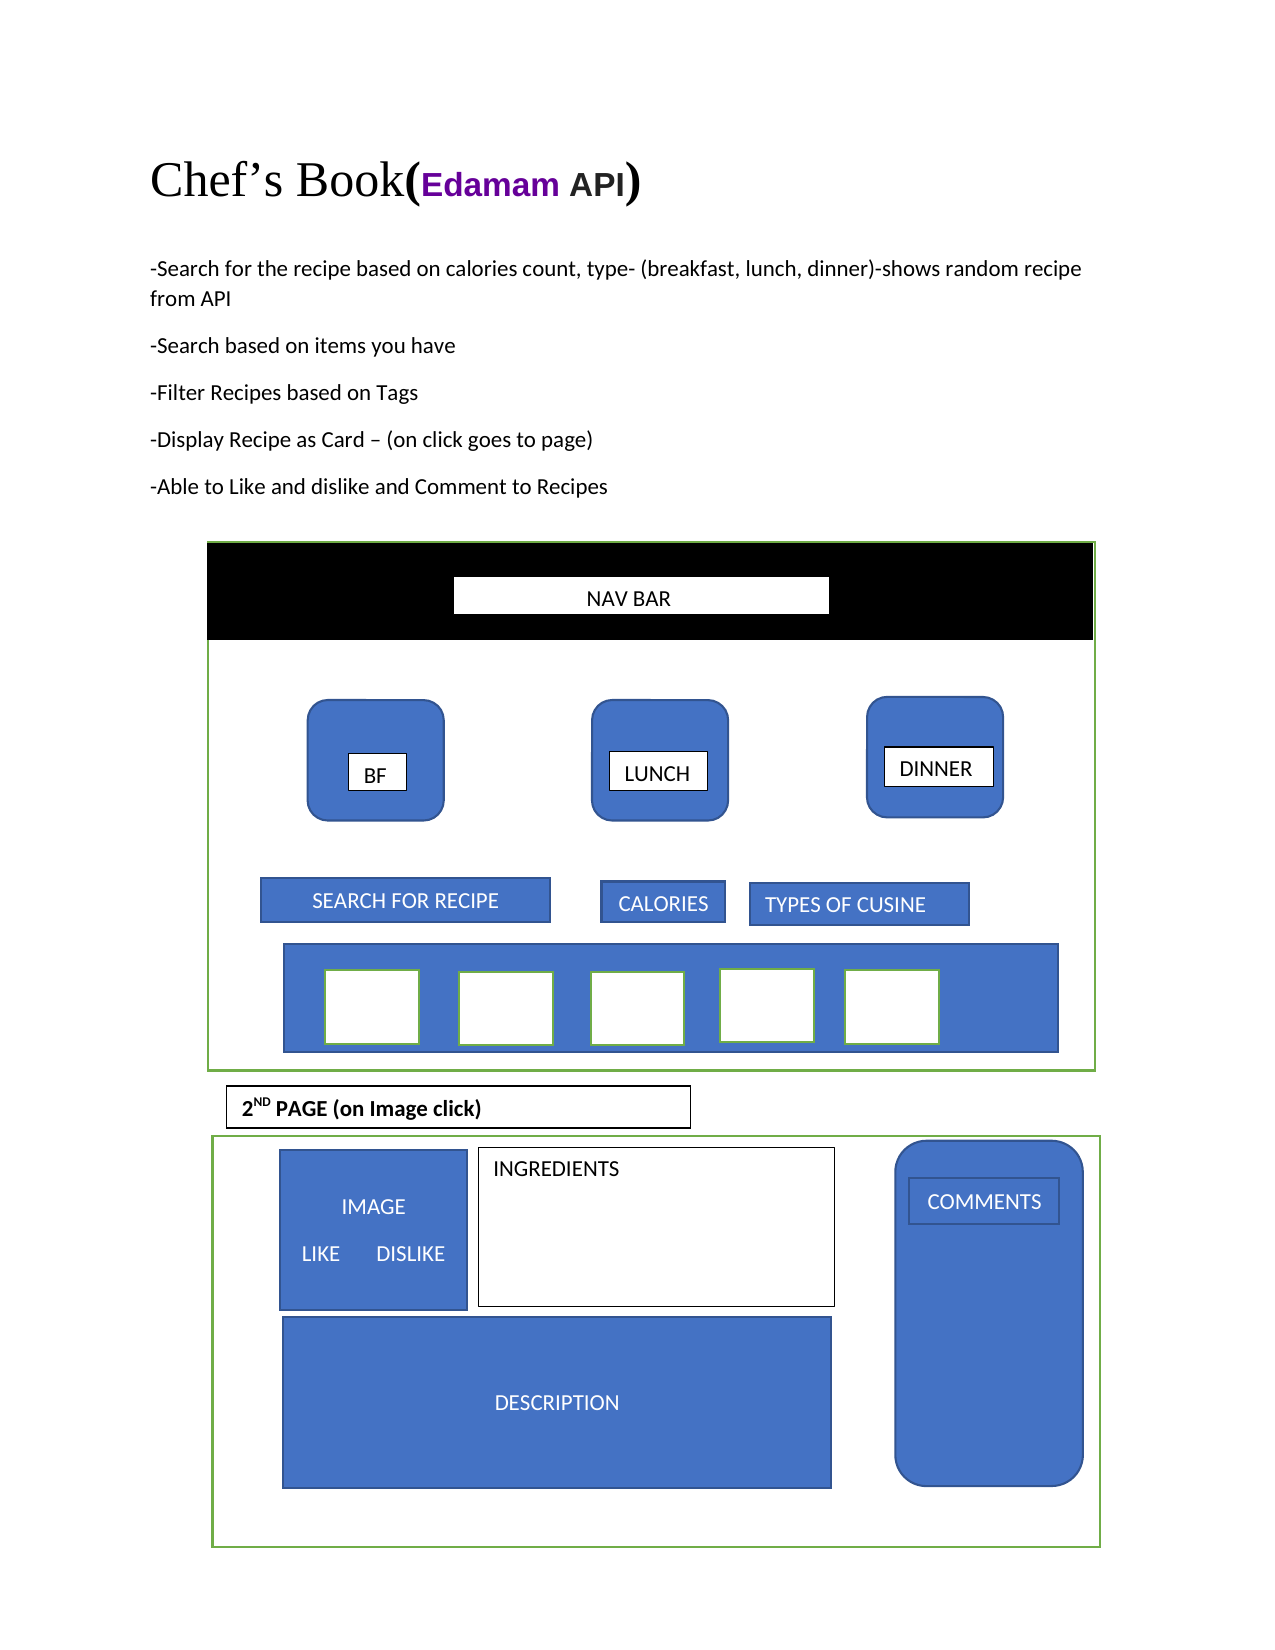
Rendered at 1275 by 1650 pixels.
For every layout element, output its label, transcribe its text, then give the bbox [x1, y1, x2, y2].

text -Search based on items you have [150, 331, 1125, 359]
text -Filter Recipes based on Tags [150, 378, 1125, 406]
text -Search for the recipe based on calories count, type- (breakfast, lunch, dinner)-shows random recipe from API [150, 254, 1125, 313]
text -Display Recipe as Card – (on click goes to page) [150, 425, 1125, 453]
text -Able to Like and dislike and Comment to Recipes [150, 472, 1125, 500]
subtitle Chef’s Book(Edamam API) [150, 150, 1125, 207]
